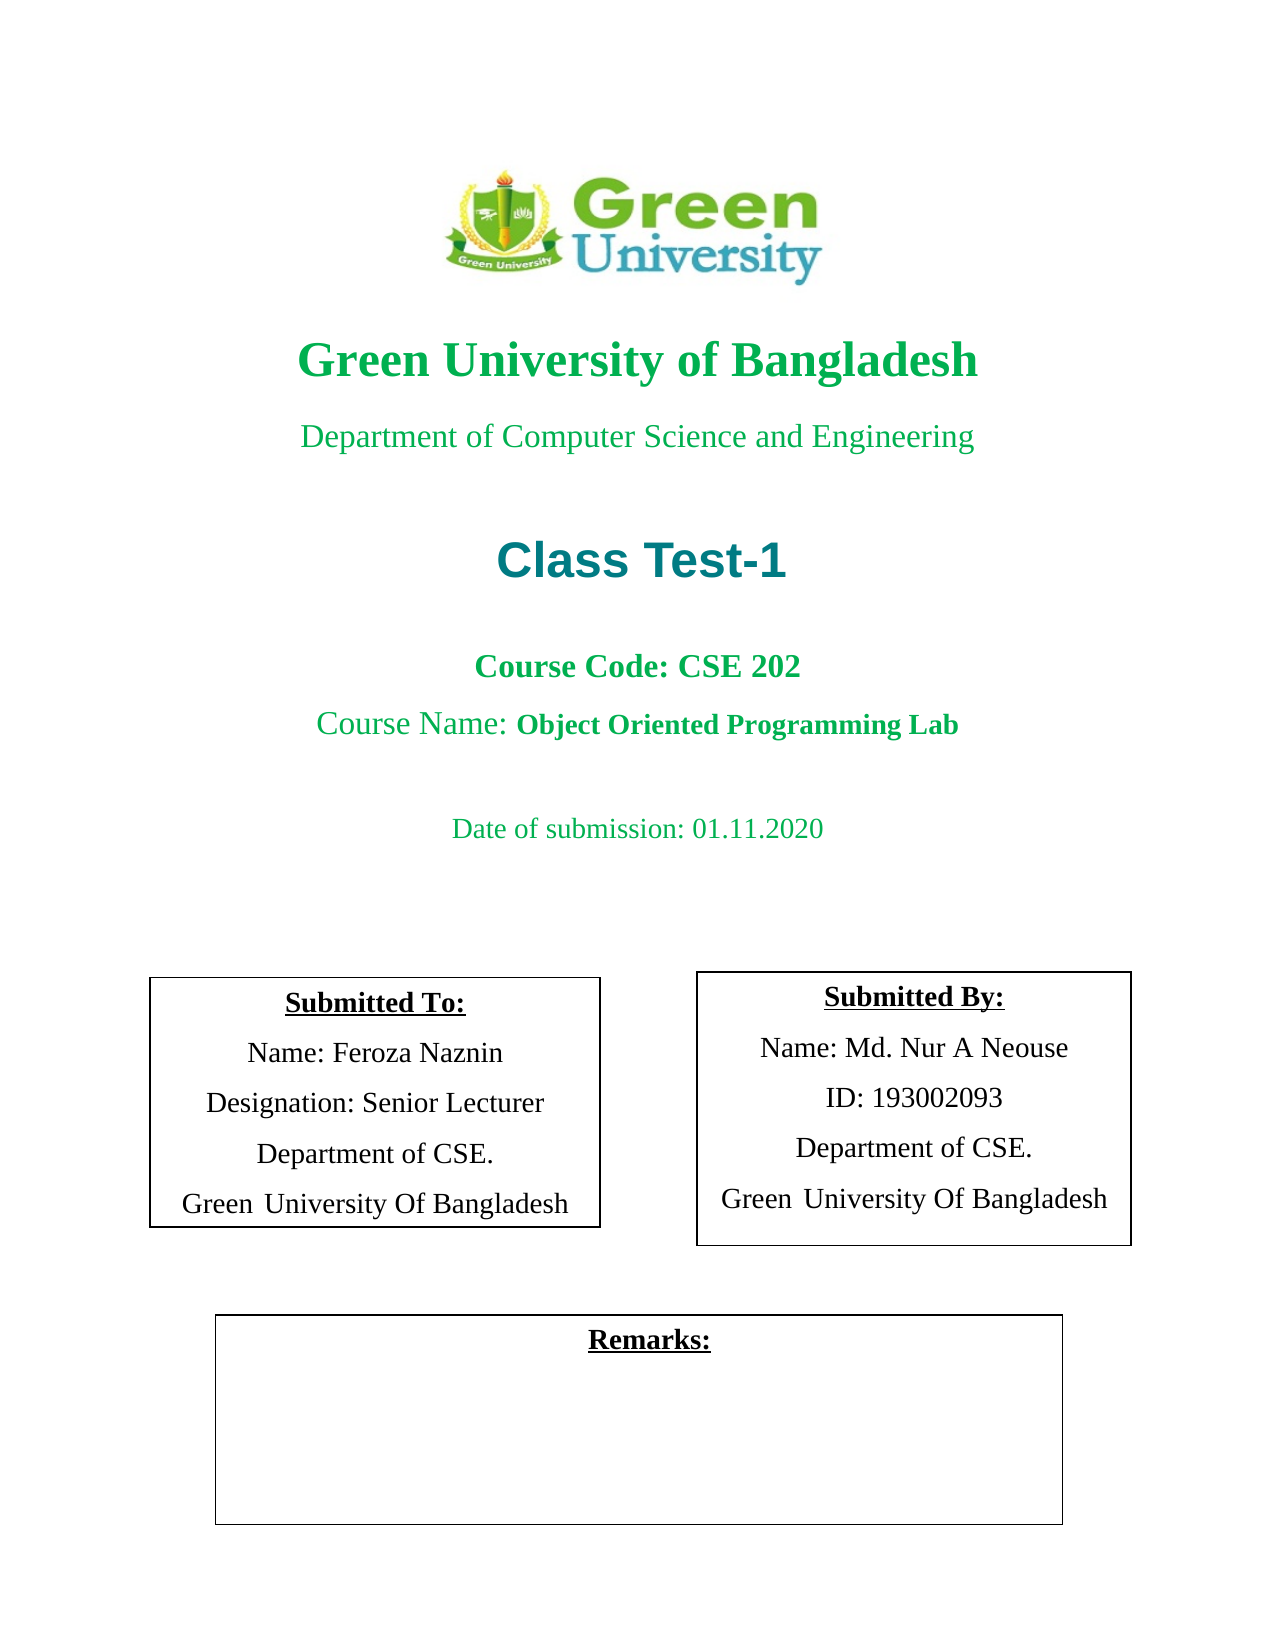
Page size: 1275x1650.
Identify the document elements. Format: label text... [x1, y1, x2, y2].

picture [403, 150, 872, 315]
text Date of submission: 01.11.2020 [150, 811, 1125, 845]
text Course Name: Object Oriented Programming Lab [150, 703, 1125, 742]
text Green University of Bangladesh [150, 329, 1125, 387]
text Course Code: CSE 202 [150, 646, 1125, 684]
text Department of Computer Science and Engineering [150, 416, 1125, 454]
text Class Test-1 [150, 531, 1125, 588]
